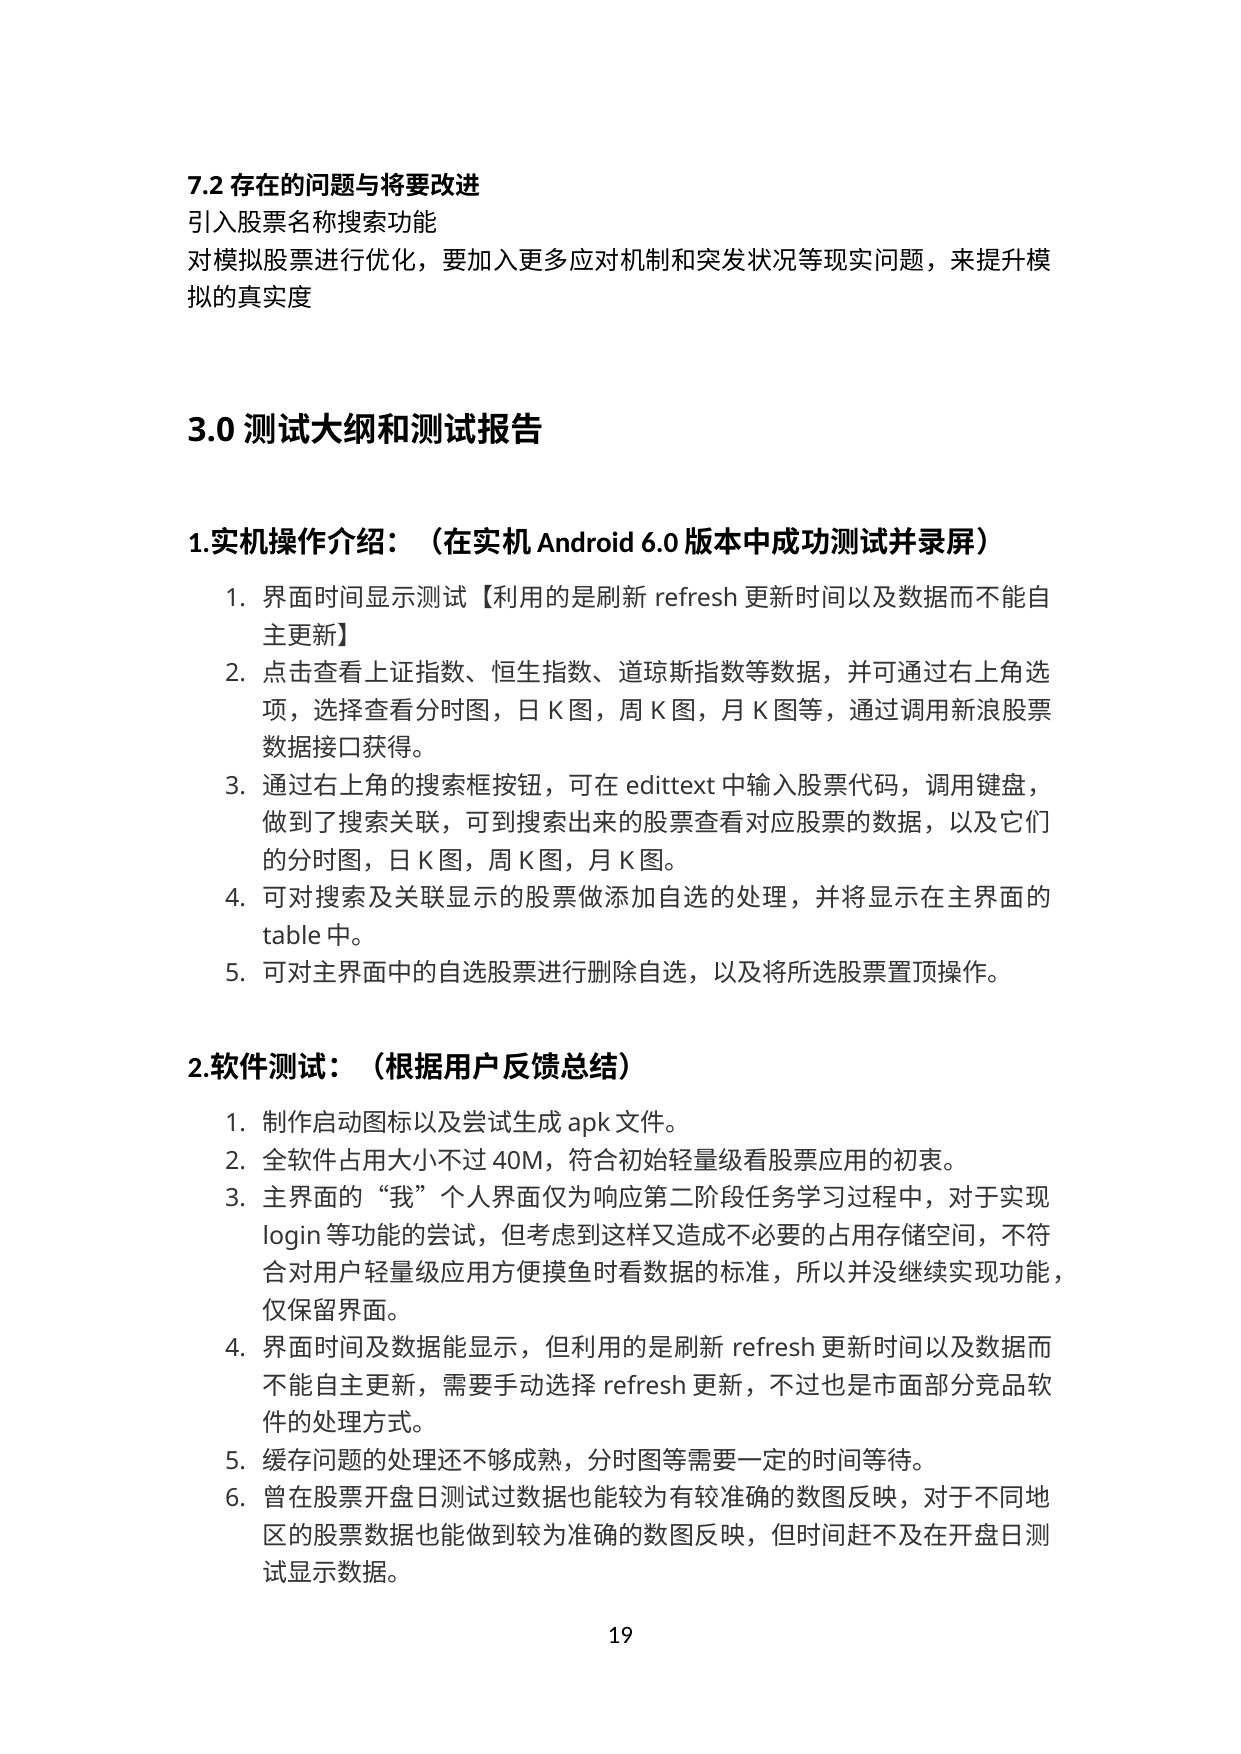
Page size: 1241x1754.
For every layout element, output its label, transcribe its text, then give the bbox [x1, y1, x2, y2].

text 对模拟股票进行优化，要加入更多应对机制和突发状况等现实问题，来提升模拟的真实度 [187, 239, 1053, 314]
list 可对主界面中的自选股票进行删除自选，以及将所选股票置顶操作。 [225, 952, 1053, 989]
list 制作启动图标以及尝试生成apk文件。 [225, 1102, 1053, 1139]
subtitle 3.0 测试大纲和测试报告 [187, 389, 1053, 464]
list 点击查看上证指数、恒生指数、道琼斯指数等数据，并可通过右上角选项，选择查看分时图，日K图，周K图，月K图等，通过调用新浪股票数据接口获得。 [225, 652, 1053, 764]
subtitle 1.实机操作介绍：（在实机Android 6.0版本中成功测试并录屏） [187, 502, 1053, 577]
list 主界面的“我”个人界面仅为响应第二阶段任务学习过程中，对于实现login等功能的尝试，但考虑到这样又造成不必要的占用存储空间，不符合对用户轻量级应用方便摸鱼时看数据的标准，所以并没继续实现功能，仅保留界面。 [225, 1177, 1053, 1327]
list 界面时间显示测试【利用的是刷新refresh更新时间以及数据而不能自主更新】 [225, 577, 1053, 652]
list 通过右上角的搜索框按钮，可在edittext中输入股票代码，调用键盘，做到了搜索关联，可到搜索出来的股票查看对应股票的数据，以及它们的分时图，日K图，周K图，月K图。 [225, 764, 1053, 877]
list 可对搜索及关联显示的股票做添加自选的处理，并将显示在主界面的table中。 [225, 877, 1053, 952]
subtitle 2.软件测试：（根据用户反馈总结） [187, 1027, 1053, 1102]
list 界面时间及数据能显示，但利用的是刷新refresh更新时间以及数据而不能自主更新，需要手动选择refresh更新，不过也是市面部分竞品软件的处理方式。 [225, 1327, 1053, 1439]
text 引入股票名称搜索功能 [187, 202, 1053, 239]
list 缓存问题的处理还不够成熟，分时图等需要一定的时间等待。 [225, 1439, 1053, 1477]
subtitle 7.2 存在的问题与将要改进 [187, 164, 1053, 202]
list 曾在股票开盘日测试过数据也能较为有较准确的数图反映，对于不同地区的股票数据也能做到较为准确的数图反映，但时间赶不及在开盘日测试显示数据。 [225, 1477, 1053, 1589]
list 全软件占用大小不过40M，符合初始轻量级看股票应用的初衷。 [225, 1139, 1053, 1177]
